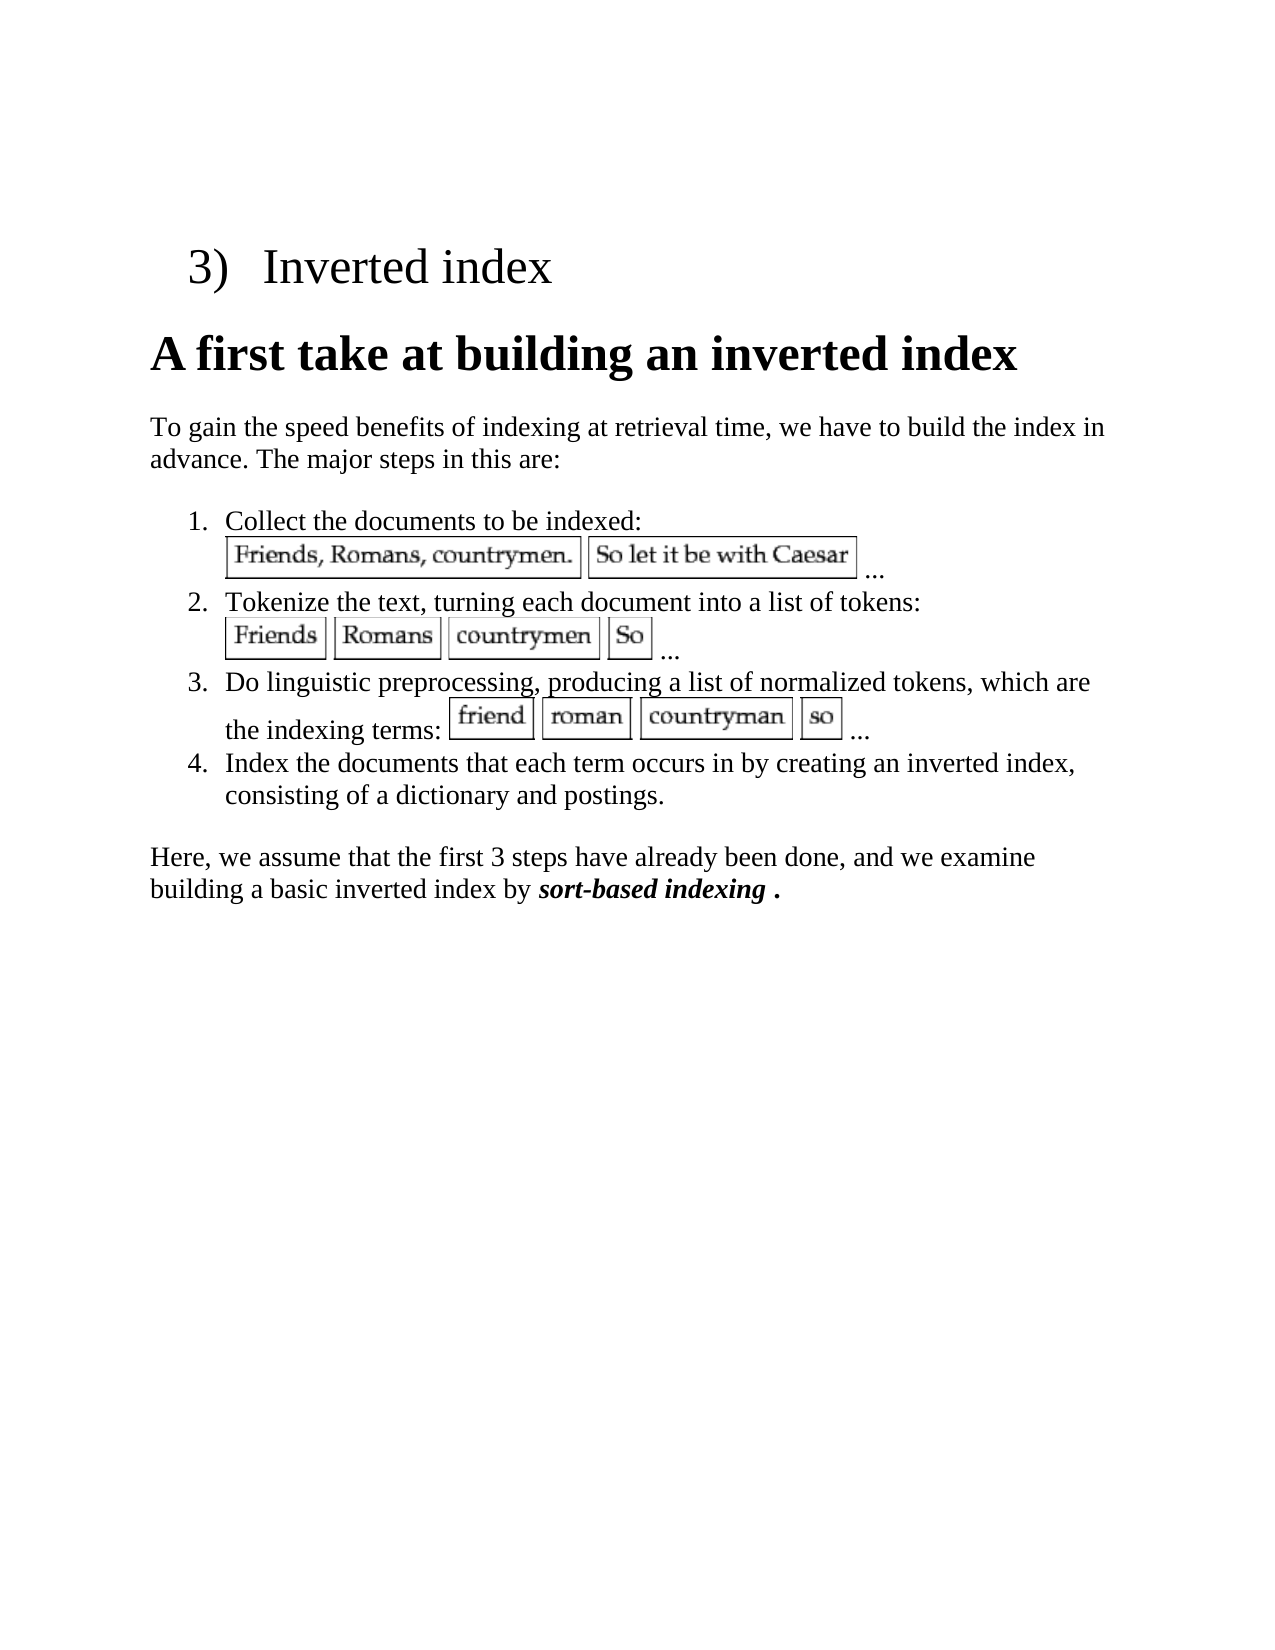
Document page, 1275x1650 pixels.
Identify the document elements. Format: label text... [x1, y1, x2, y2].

text To gain the speed benefits of indexing at retrieval time, we have to build the index in advance. The major steps in this are: [150, 410, 1125, 475]
picture [225, 536, 582, 579]
picture [607, 617, 653, 660]
picture [333, 617, 442, 660]
picture [800, 697, 843, 740]
picture [448, 617, 600, 660]
list Do linguistic preprocessing, producing a list of normalized tokens, which are the indexing terms: ... [187, 665, 1125, 746]
text A first take at building an inverted index [150, 323, 1125, 381]
list Inverted index [187, 237, 1125, 294]
picture [639, 697, 793, 740]
list Tokenize the text, turning each document into a list of tokens: ... [187, 584, 1125, 665]
picture [449, 697, 535, 740]
picture [225, 617, 327, 660]
list Index the documents that each term occurs in by creating an inverted index, consisting of a dictionary and postings. [187, 746, 1125, 811]
text Here, we assume that the first 3 steps have already been done, and we examine building a basic inverted index by sort-based indexing . [150, 840, 1125, 904]
picture [588, 536, 858, 579]
picture [542, 697, 633, 740]
